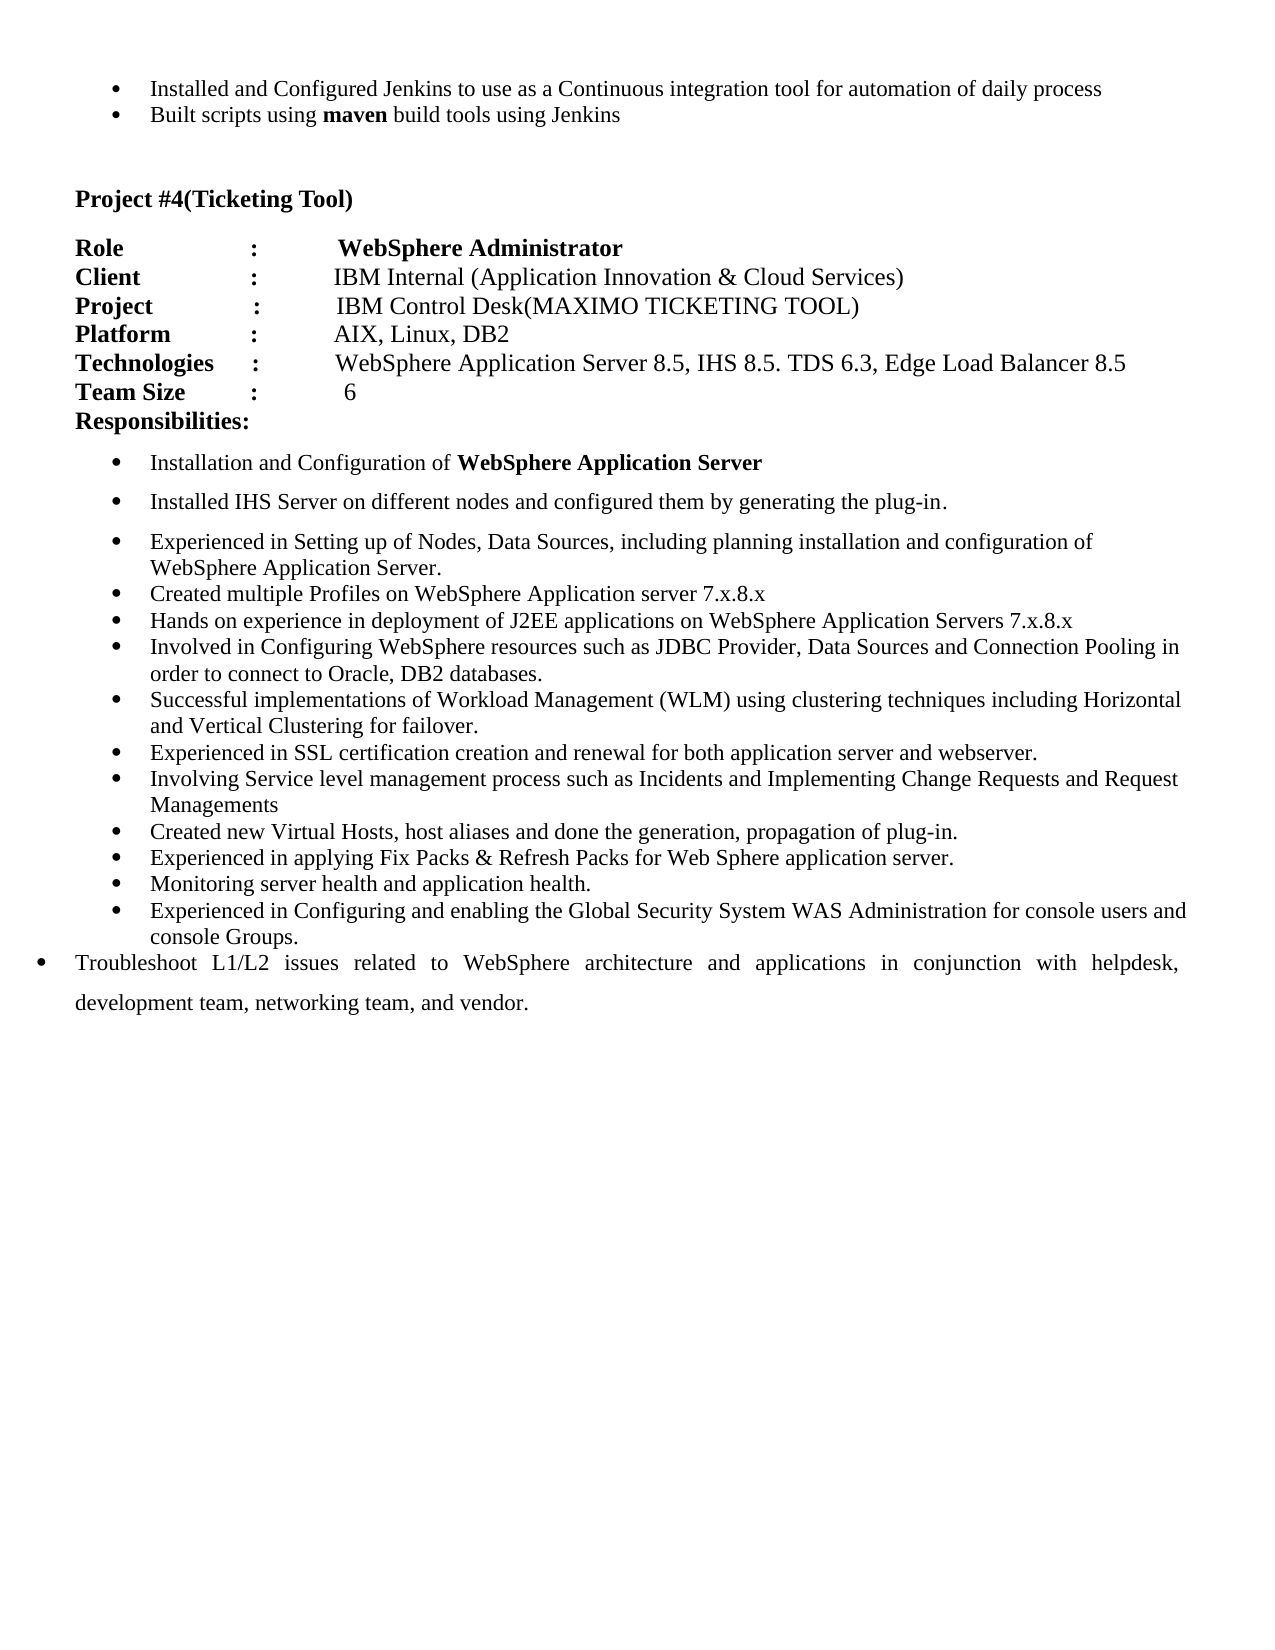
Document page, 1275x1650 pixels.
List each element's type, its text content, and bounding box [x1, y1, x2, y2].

list Installed IHS Server on different nodes and configured them by generating the plug-in. [112, 488, 1200, 515]
list Hands on experience in deployment of J2EE applications on WebSphere Application Servers 7.x.8.x [112, 607, 1200, 633]
text Client : IBM Internal (Application Innovation & Cloud Services) [75, 262, 1200, 291]
list Experienced in Configuring and enabling the Global Security System WAS Administration for console users and console Groups. [112, 897, 1200, 949]
list Created new Virtual Hosts, host aliases and done the generation, propagation of plug-in. [112, 818, 1200, 844]
list Experienced in applying Fix Packs & Refresh Packs for Web Sphere application server. [112, 844, 1200, 870]
list Experienced in Setting up of Nodes, Data Sources, including planning installation and configuration of WebSphere Application Server. [112, 528, 1200, 581]
list Built scripts using maven build tools using Jenkins [112, 101, 1200, 128]
list Involved in Configuring WebSphere resources such as JDBC Provider, Data Sources and Connection Pooling in order to connect to Oracle, DB2 databases. [112, 633, 1200, 686]
text Role : WebSphere Administrator [75, 233, 1200, 262]
text Technologies : WebSphere Application Server 8.5, IHS 8.5. TDS 6.3, Edge Load Balancer 8.5 [75, 348, 1200, 377]
list Successful implementations of Workload Management (WLM) using clustering techniques including Horizontal and Vertical Clustering for failover. [112, 686, 1200, 739]
list Monitoring server health and application health. [112, 870, 1200, 897]
text Project : IBM Control Desk(MAXIMO TICKETING TOOL) [75, 291, 1200, 319]
list Experienced in SSL certification creation and renewal for both application server and webserver. [112, 739, 1200, 765]
text Platform : AIX, Linux, DB2 [75, 319, 1200, 348]
text Team Size : 6 [75, 377, 1200, 406]
list Involving Service level management process such as Incidents and Implementing Change Requests and Request Managements [112, 765, 1200, 818]
list Created multiple Profiles on WebSphere Application server 7.x.8.x [112, 581, 1200, 607]
list Troubleshoot L1/L2 issues related to WebSphere architecture and applications in conjunction with helpdesk, development team, networking team, and vendor. [37, 949, 1181, 1015]
text Project #4(Ticketing Tool) [75, 184, 1200, 213]
list Installation and Configuration of WebSphere Application Server [112, 449, 1200, 475]
list Responsibilities: [75, 406, 1200, 434]
list Installed and Configured Jenkins to use as a Continuous integration tool for automation of daily process [112, 75, 1200, 101]
